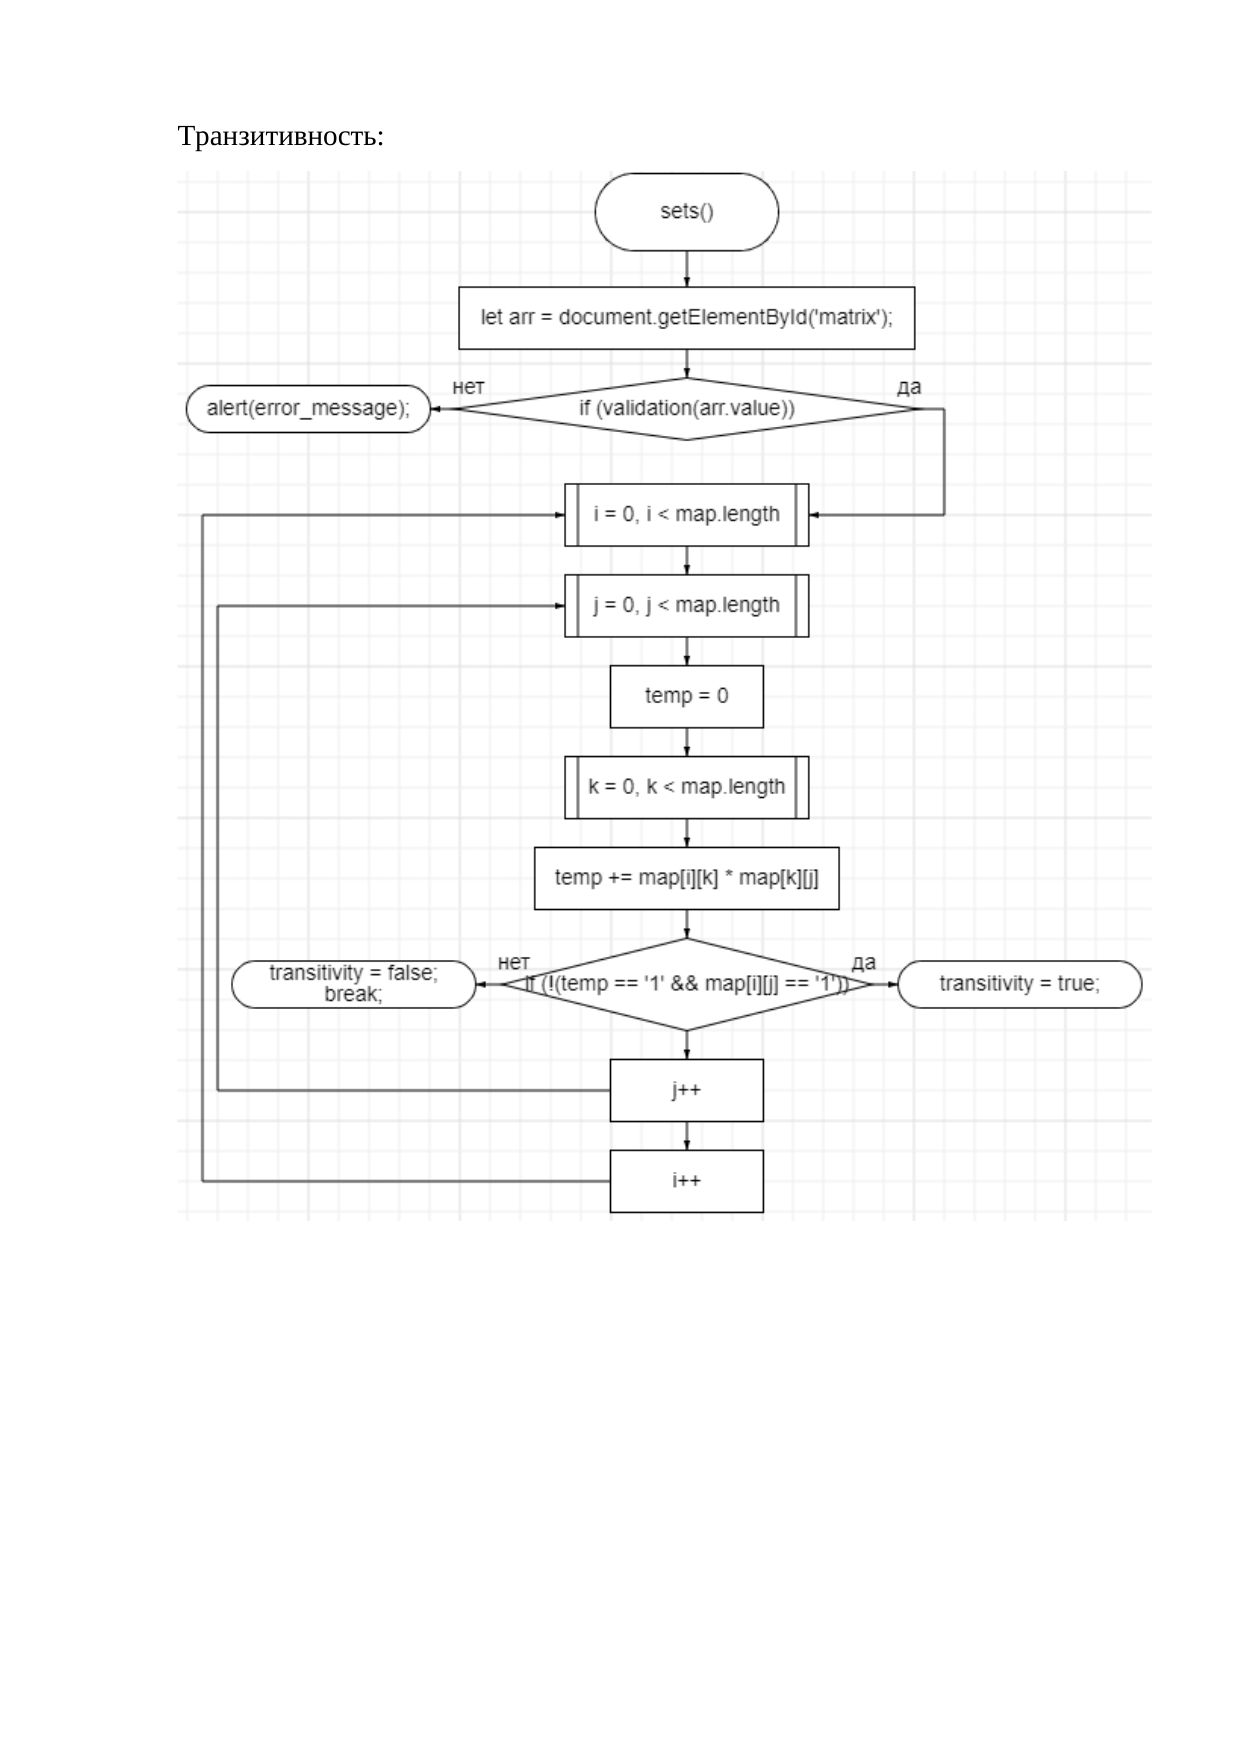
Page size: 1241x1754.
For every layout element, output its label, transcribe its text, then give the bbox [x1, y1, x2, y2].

picture [177, 171, 1152, 1221]
text Транзитивность: [177, 118, 1152, 152]
